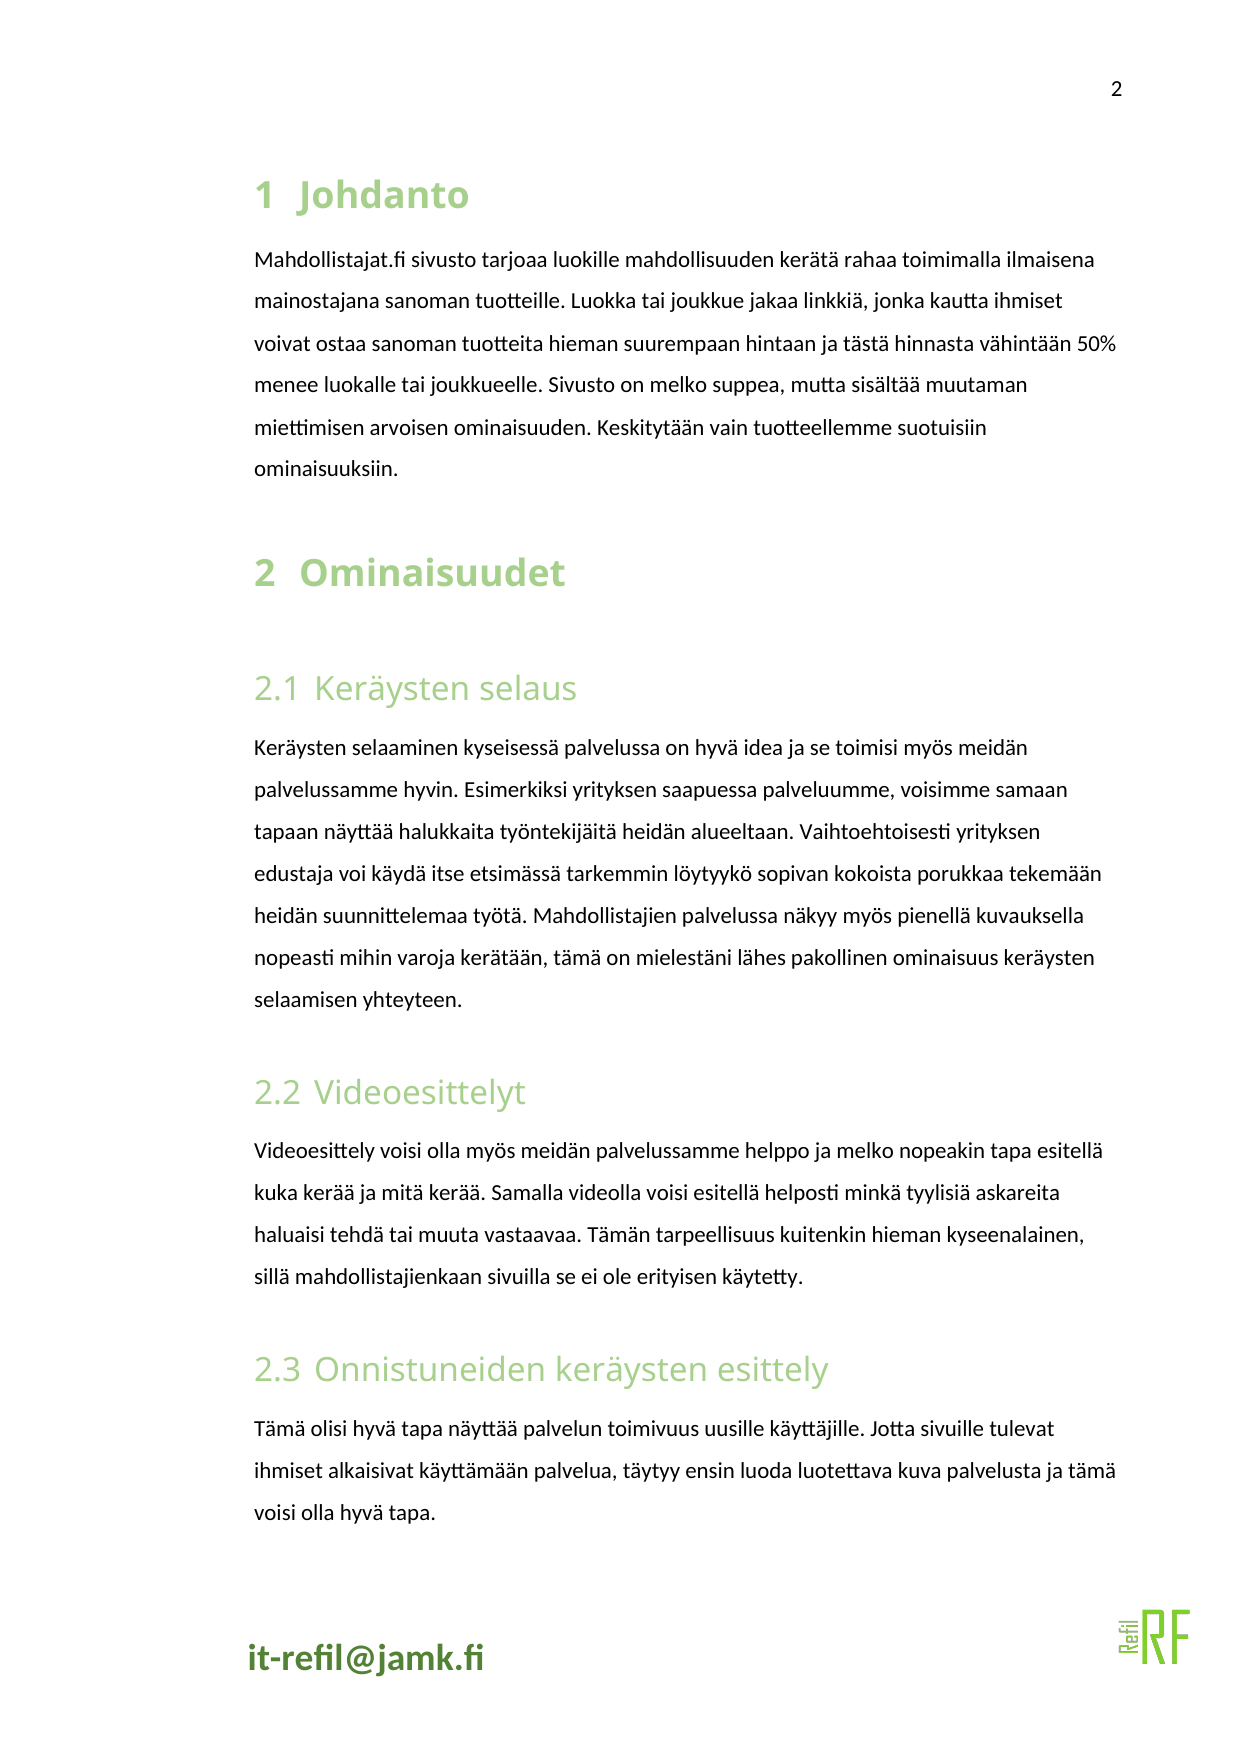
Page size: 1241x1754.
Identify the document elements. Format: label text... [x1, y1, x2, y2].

text Videoesittely voisi olla myös meidän palvelussamme helppo ja melko nopeakin tapa esitellä kuka kerää ja mitä kerää. Samalla videolla voisi esitellä helposti minkä tyylisiä askareita haluaisi tehdä tai muuta vastaavaa. Tämän tarpeellisuus kuitenkin hieman kyseenalainen, sillä mahdollistajienkaan sivuilla se ei ole erityisen käytetty. [254, 1137, 1122, 1291]
text Tämä olisi hyvä tapa näyttää palvelun toimivuus uusille käyttäjille. Jotta sivuille tulevat ihmiset alkaisivat käyttämään palvelua, täytyy ensin luoda luotettava kuva palvelusta ja tämä voisi olla hyvä tapa. [254, 1414, 1122, 1526]
subtitle Keräysten selaus [254, 665, 1122, 710]
subtitle Onnistuneiden keräysten esittely [254, 1346, 1122, 1392]
text Mahdollistajat.fi sivusto tarjoaa luokille mahdollisuuden kerätä rahaa toimimalla ilmaisena mainostajana sanoman tuotteille. Luokka tai joukkue jakaa linkkiä, jonka kautta ihmiset voivat ostaa sanoman tuotteita hieman suurempaan hintaan ja tästä hinnasta vähintään 50% menee luokalle tai joukkueelle. Sivusto on melko suppea, mutta sisältää muutaman miettimisen arvoisen ominaisuuden. Keskitytään vain tuotteellemme suotuisiin ominaisuuksiin. [254, 245, 1122, 483]
picture [1113, 1604, 1195, 1671]
subtitle Videoesittelyt [254, 1068, 1122, 1114]
subtitle Johdanto [254, 168, 1122, 219]
text Keräysten selaaminen kyseisessä palvelussa on hyvä idea ja se toimisi myös meidän palvelussamme hyvin. Esimerkiksi yrityksen saapuessa palveluumme, voisimme samaan tapaan näyttää halukkaita työntekijäitä heidän alueeltaan. Vaihtoehtoisesti yrityksen edustaja voi käydä itse etsimässä tarkemmin löytyykö sopivan kokoista porukkaa tekemään heidän suunnittelemaa työtä. Mahdollistajien palvelussa näkyy myös pienellä kuvauksella nopeasti mihin varoja kerätään, tämä on mielestäni lähes pakollinen ominaisuus keräysten selaamisen yhteyteen. [254, 733, 1122, 1013]
subtitle Ominaisuudet [254, 547, 1122, 598]
